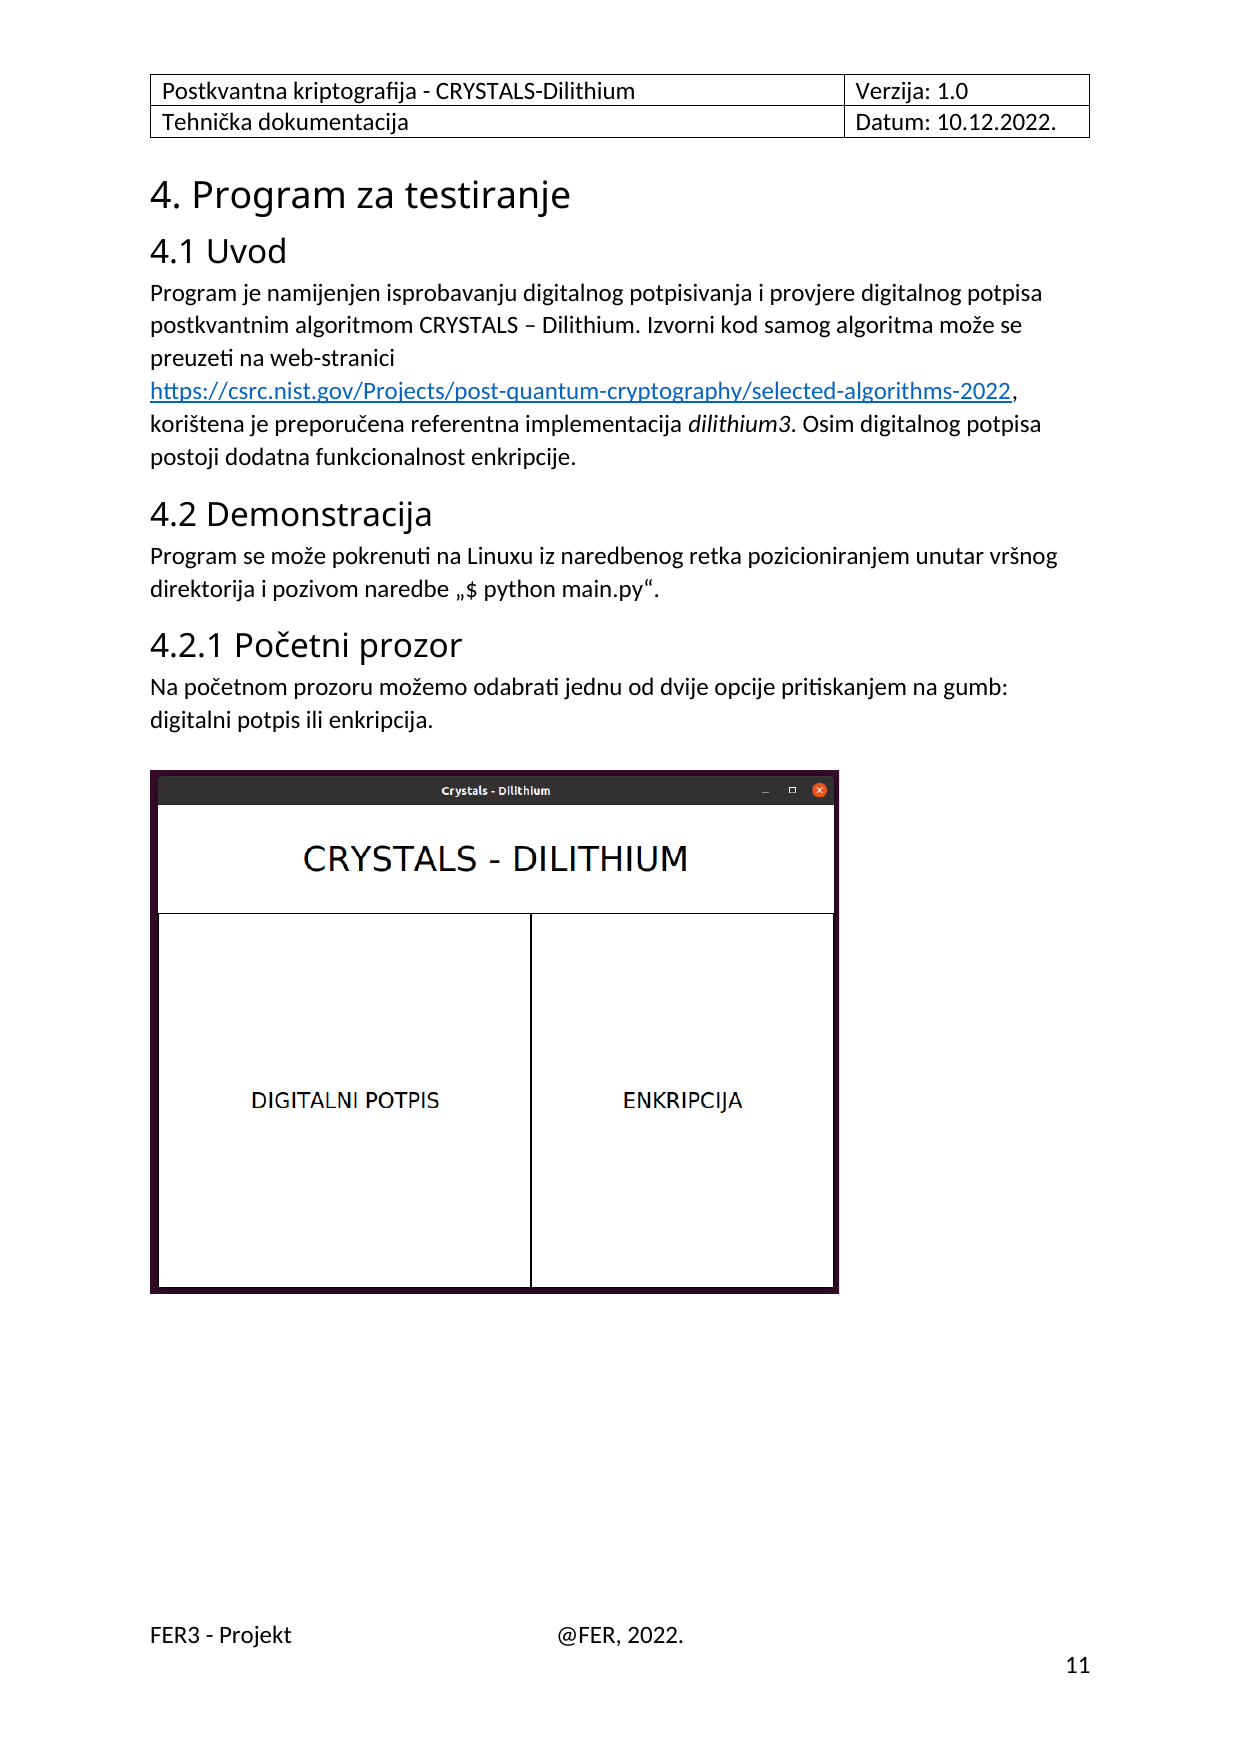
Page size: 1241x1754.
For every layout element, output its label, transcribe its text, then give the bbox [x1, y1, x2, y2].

subtitle 4. Program za testiranje [150, 168, 1090, 219]
subtitle 4.1 Uvod [150, 228, 1090, 273]
subtitle 4.2 Demonstracija [150, 491, 1090, 536]
subtitle 4.2.1 Početni prozor [150, 622, 1090, 668]
text Program je namijenjen isprobavanju digitalnog potpisivanja i provjere digitalnog potpisa postkvantnim algoritmom CRYSTALS – Dilithium. Izvorni kod samog algoritma može se preuzeti na web-stranici https://csrc.nist.gov/Projects/post-quantum-cryptography/selected-algorithms-2022, korištena je preporučena referentna implementacija dilithium3. Osim digitalnog potpisa postoji dodatna funkcionalnost enkripcije. [150, 277, 1090, 472]
picture [150, 770, 840, 1294]
text Program se može pokrenuti na Linuxu iz naredbenog retka pozicioniranjem unutar vršnog direktorija i pozivom naredbe „$ python main.py“. [150, 540, 1090, 603]
